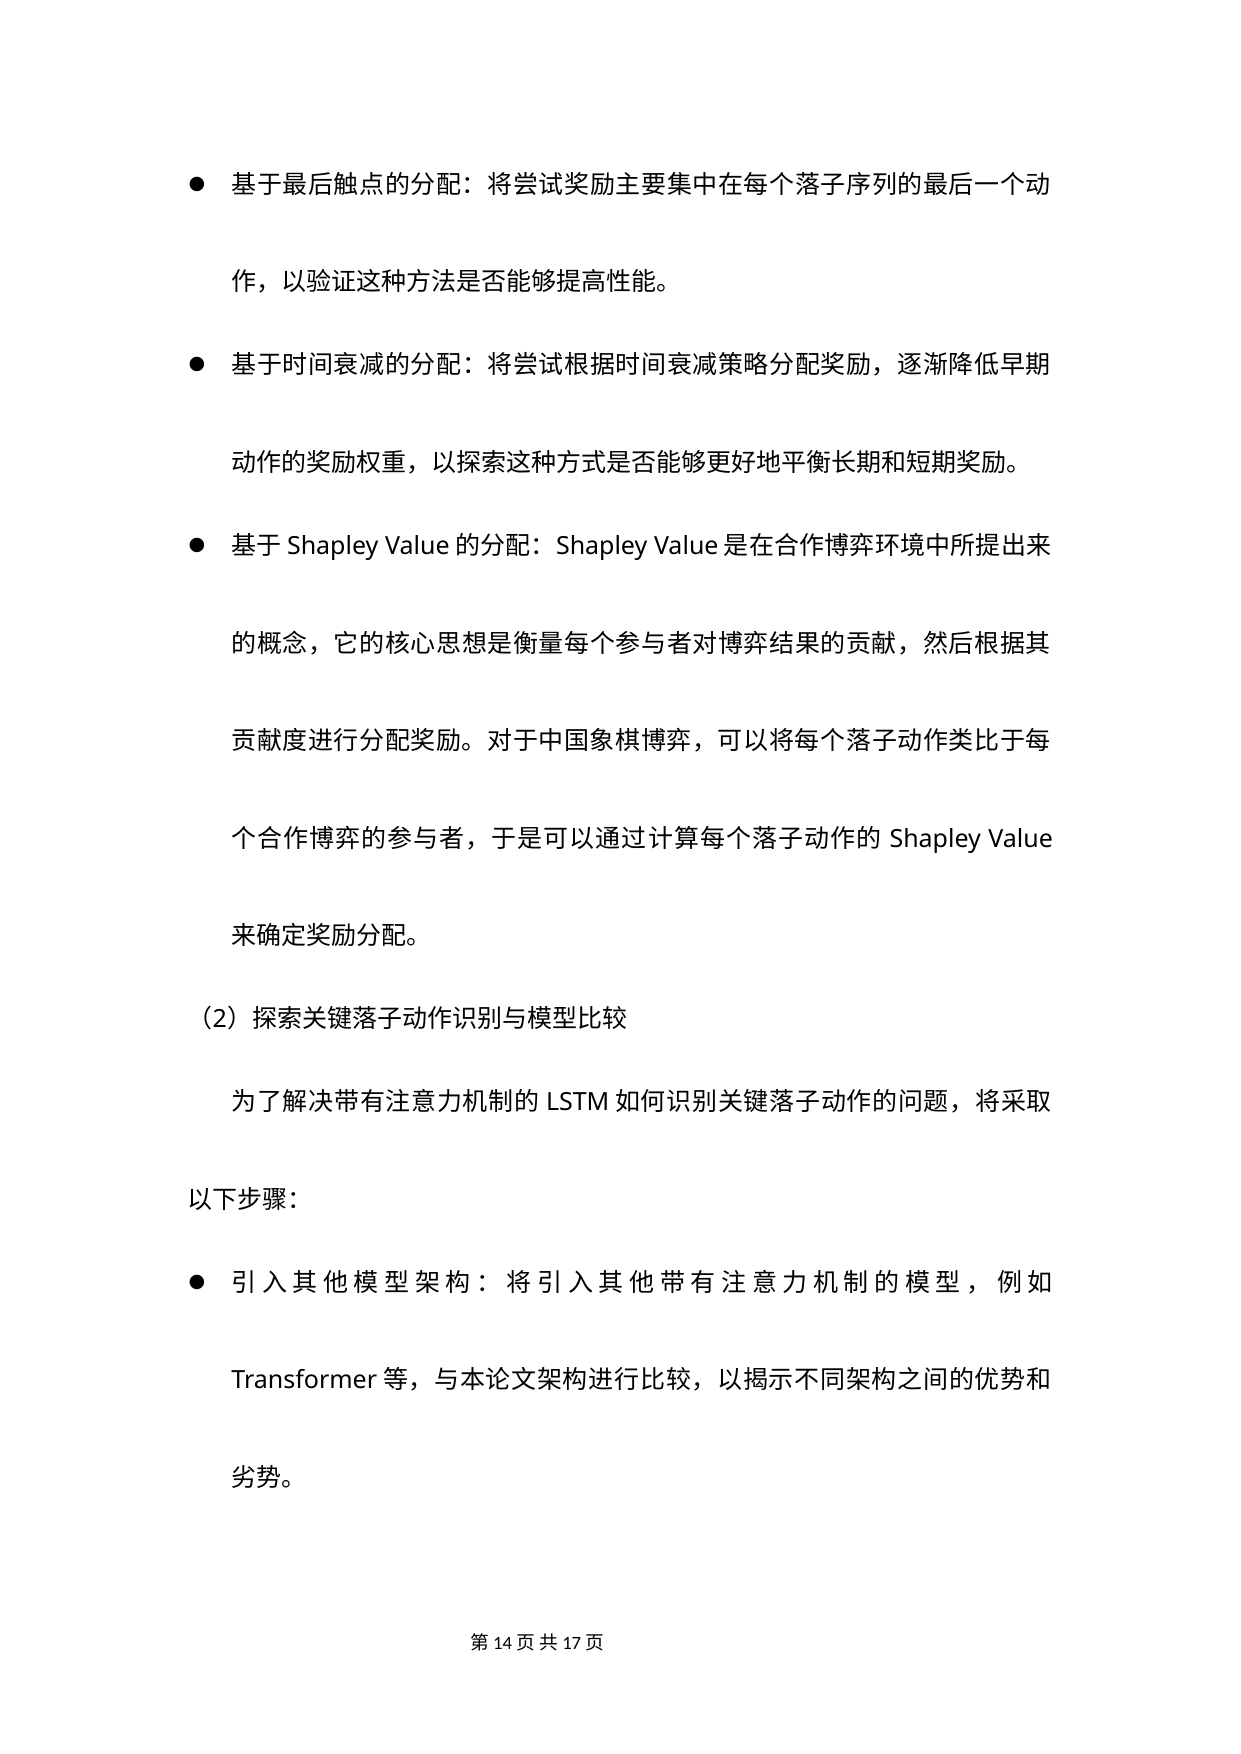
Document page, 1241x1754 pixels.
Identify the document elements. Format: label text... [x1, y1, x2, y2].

text （2）探索关键落子动作识别与模型比较 [187, 984, 1053, 1049]
text 为了解决带有注意力机制的LSTM如何识别关键落子动作的问题，将采取以下步骤： [187, 1067, 1053, 1230]
list 基于时间衰减的分配：将尝试根据时间衰减策略分配奖励，逐渐降低早期动作的奖励权重，以探索这种方式是否能够更好地平衡长期和短期奖励。 [187, 331, 1053, 493]
list 基于最后触点的分配：将尝试奖励主要集中在每个落子序列的最后一个动作，以验证这种方法是否能够提高性能。 [187, 150, 1053, 312]
list 引入其他模型架构：将引入其他带有注意力机制的模型，例如Transformer等，与本论文架构进行比较，以揭示不同架构之间的优势和劣势。 [187, 1248, 1053, 1508]
list 基于Shapley Value的分配：Shapley Value是在合作博弈环境中所提出来的概念，它的核心思想是衡量每个参与者对博弈结果的贡献，然后根据其贡献度进行分配奖励。对于中国象棋博弈，可以将每个落子动作类比于每个合作博弈的参与者，于是可以通过计算每个落子动作的Shapley Value来确定奖励分配。 [187, 511, 1053, 966]
